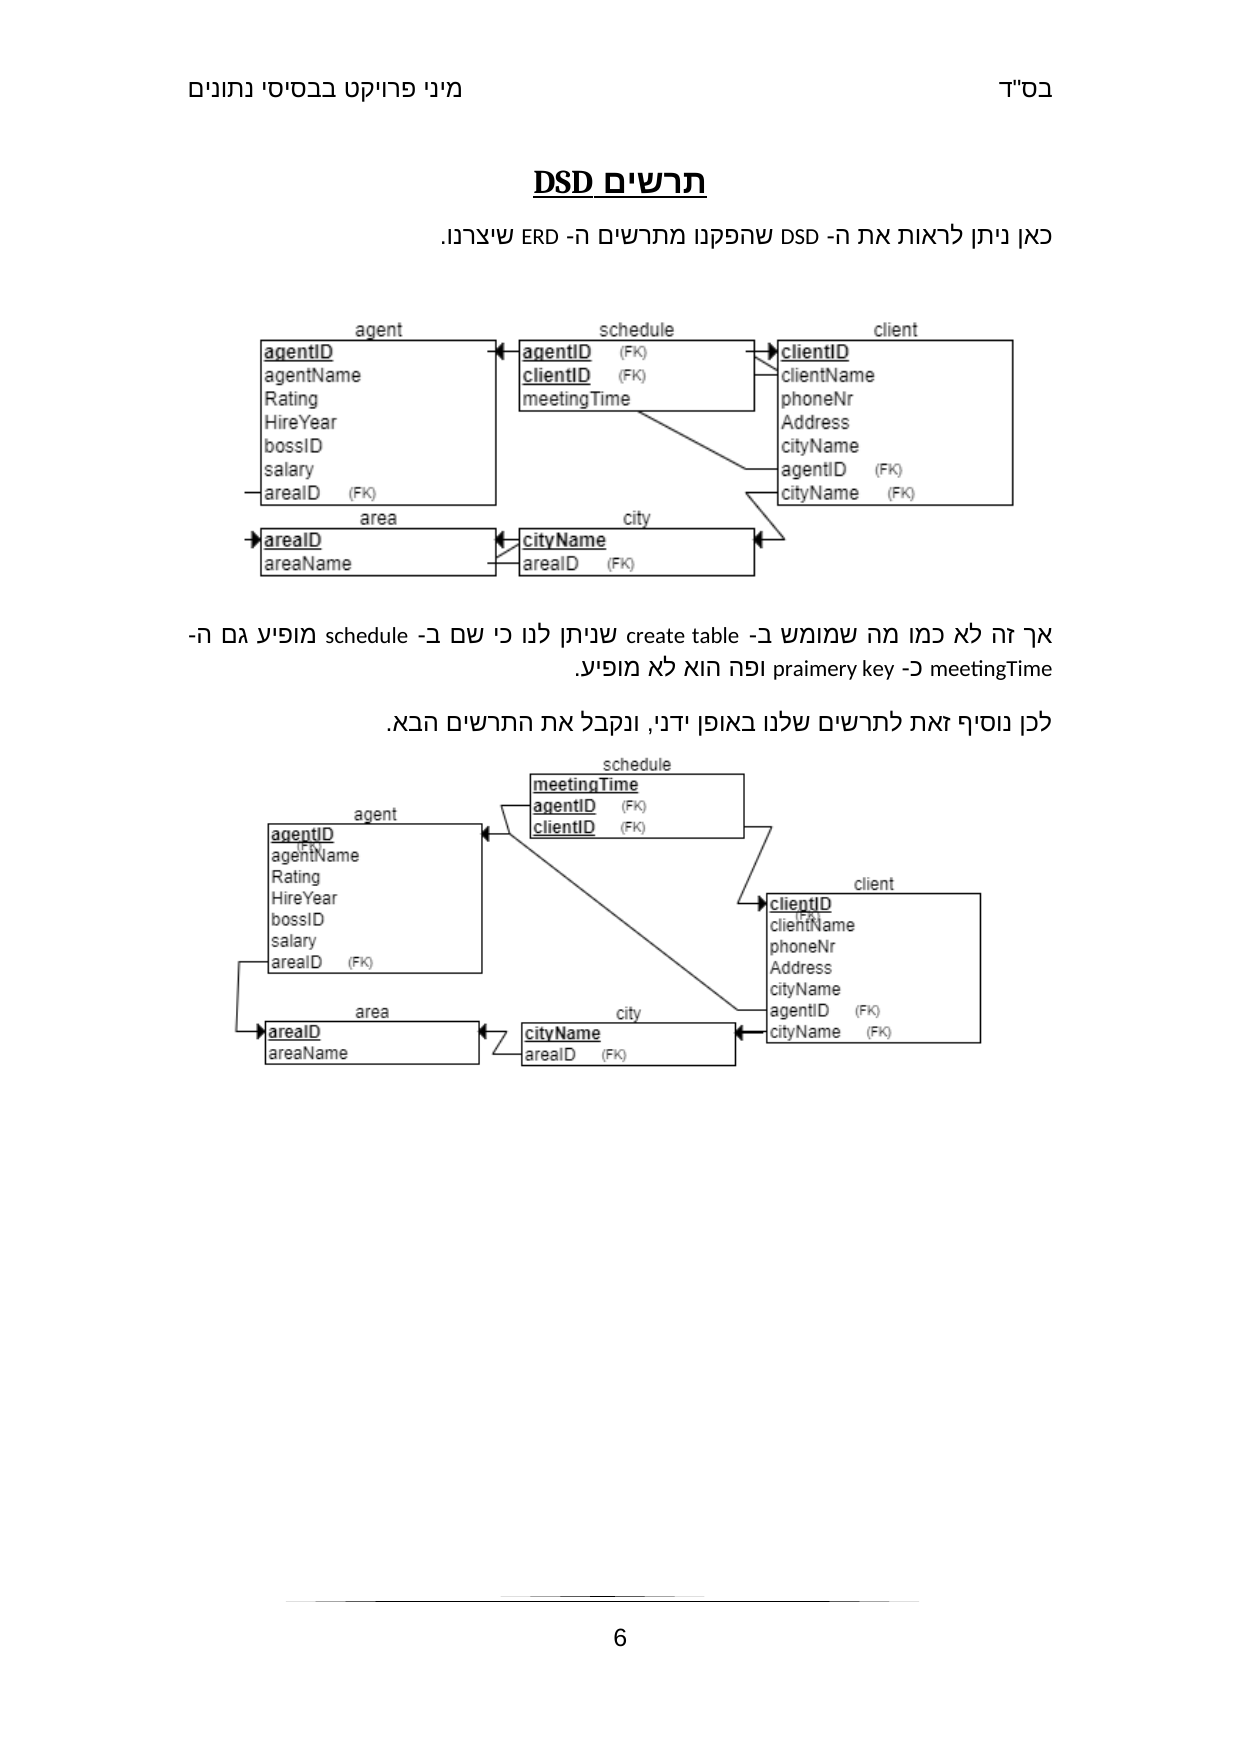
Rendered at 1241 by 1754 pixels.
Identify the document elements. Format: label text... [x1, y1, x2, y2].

text כאן ניתן לראות את ה- DSD שהפקנו מתרשים ה- ERD שיצרנו. [187, 221, 1053, 250]
text לכן נוסיף זאת לתרשים שלנו באופן ידני, ונקבל את התרשים הבא. [187, 708, 1053, 736]
subtitle תרשים DSD [187, 162, 1053, 202]
picture [198, 714, 1017, 1102]
picture [190, 275, 1053, 616]
